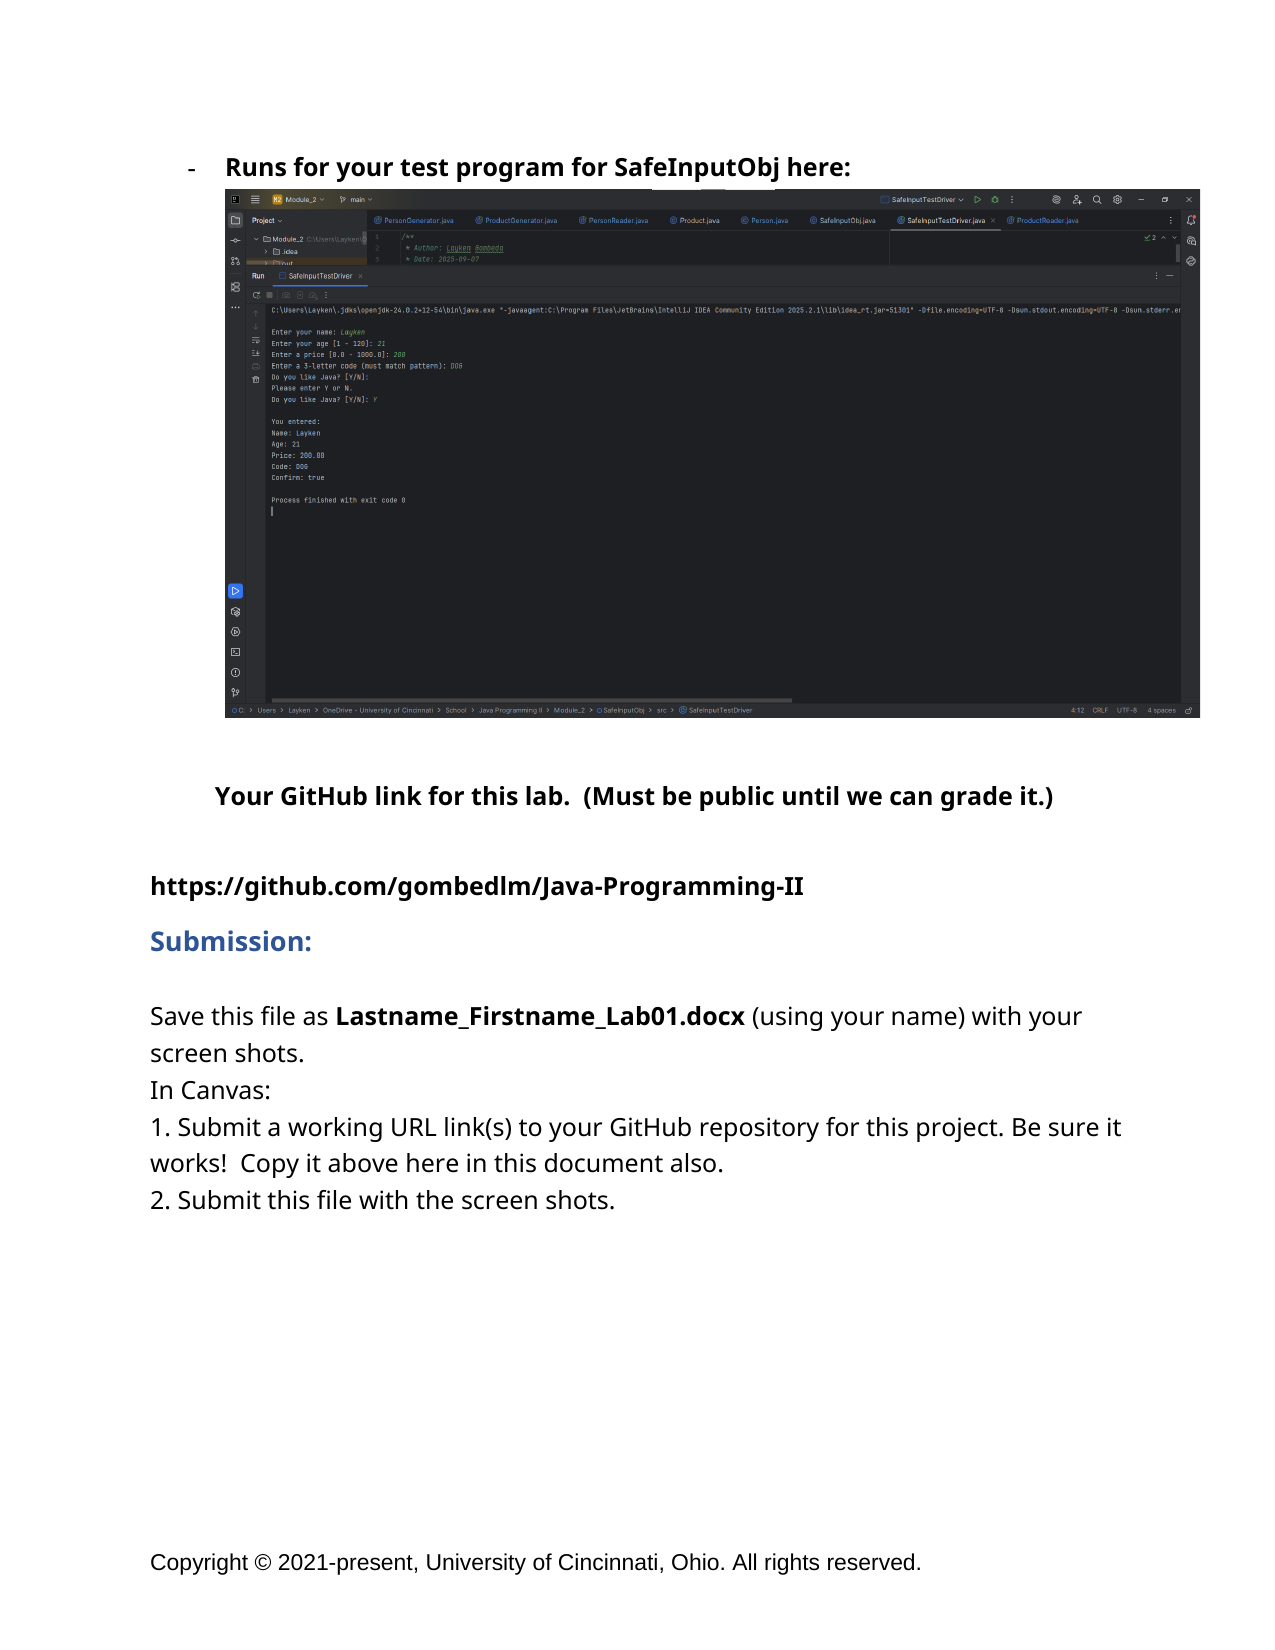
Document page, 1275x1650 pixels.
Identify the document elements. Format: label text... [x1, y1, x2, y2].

text https://github.com/gombedlm/Java-Programming-II [150, 832, 1125, 903]
picture [225, 189, 1200, 718]
text Save this file as Lastname_Firstname_Lab01.docx (using your name) with your screen shots. In Canvas: 1. Submit a working URL link(s) to your GitHub repository for this project. Be sure it works! Copy it above here in this document also. 2. Submit this file with the screen shots. [150, 962, 1125, 1217]
subtitle Submission: [150, 922, 1125, 959]
text Your GitHub link for this lab. (Must be public until we can grade it.) [150, 742, 1125, 813]
list Runs for your test program for SafeInputObj here: [187, 150, 1125, 184]
